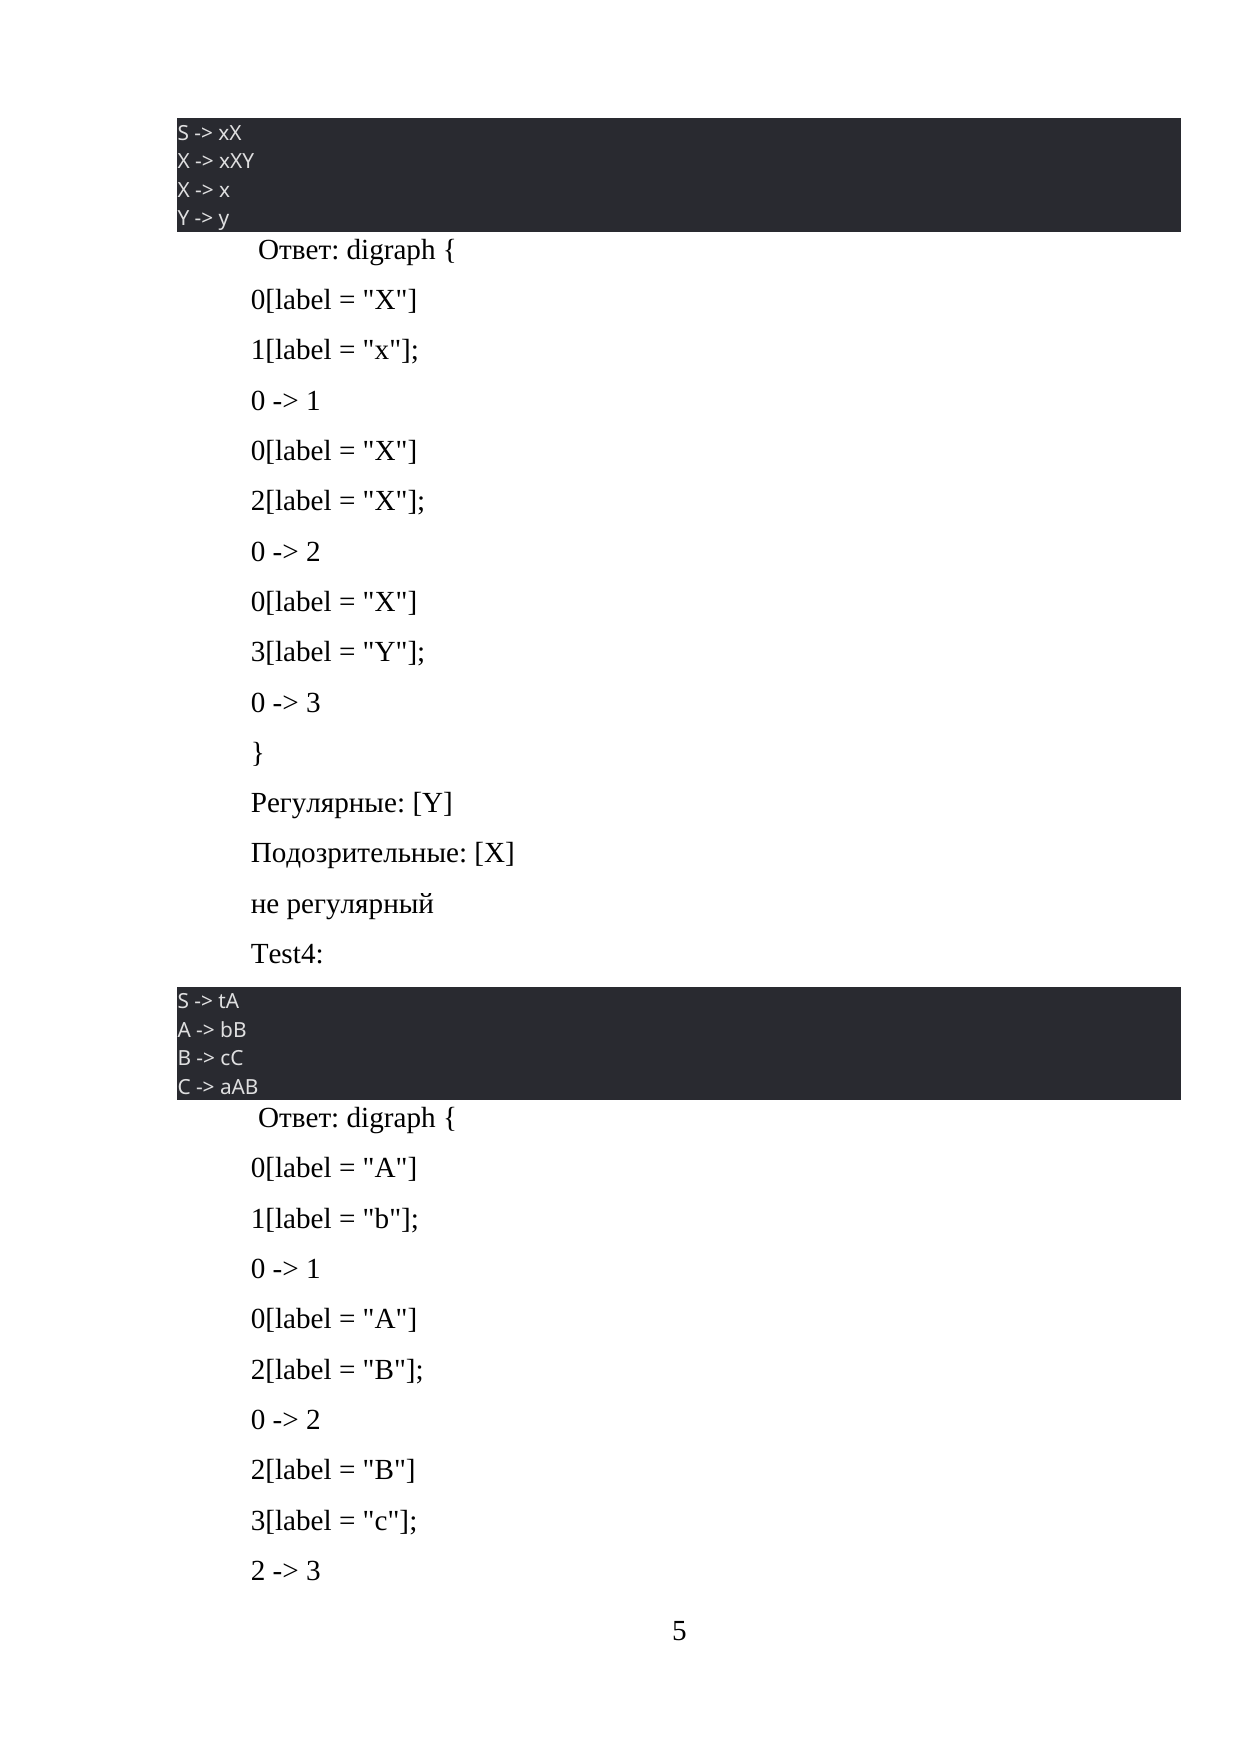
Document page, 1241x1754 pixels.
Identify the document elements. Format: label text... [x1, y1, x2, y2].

text } [177, 735, 1181, 768]
text Ответ: digraph { [177, 1100, 1181, 1134]
text 3[label = "c"]; [177, 1503, 1181, 1536]
text Test4: [177, 936, 1181, 970]
text S -> tA A -> bB B -> cC C -> aAB [177, 987, 1181, 1100]
text 0[label = "A"] [177, 1302, 1181, 1335]
text 0 -> 1 [177, 1251, 1181, 1285]
text 0 -> 3 [177, 685, 1181, 718]
text 0[label = "X"] [177, 282, 1181, 316]
text 0[label = "X"] [177, 584, 1181, 618]
text Регулярные: [Y] [177, 785, 1181, 819]
text Подозрительные: [X] [177, 836, 1181, 869]
text S -> xX X -> xXY X -> x Y -> y [177, 118, 1181, 232]
text 0 -> 2 [177, 534, 1181, 567]
text Ответ: digraph { [177, 232, 1181, 265]
text 2[label = "B"]; [177, 1352, 1181, 1385]
text 0[label = "A"] [177, 1151, 1181, 1184]
text 3[label = "Y"]; [177, 634, 1181, 668]
text 0 -> 1 [177, 383, 1181, 416]
text 1[label = "b"]; [177, 1201, 1181, 1234]
text 0[label = "X"] [177, 433, 1181, 467]
text 0 -> 2 [177, 1402, 1181, 1436]
text 2 -> 3 [177, 1553, 1181, 1587]
text 2[label = "B"] [177, 1452, 1181, 1486]
text не регулярный [177, 886, 1181, 919]
text 2[label = "X"]; [177, 483, 1181, 517]
text 1[label = "x"]; [177, 332, 1181, 366]
